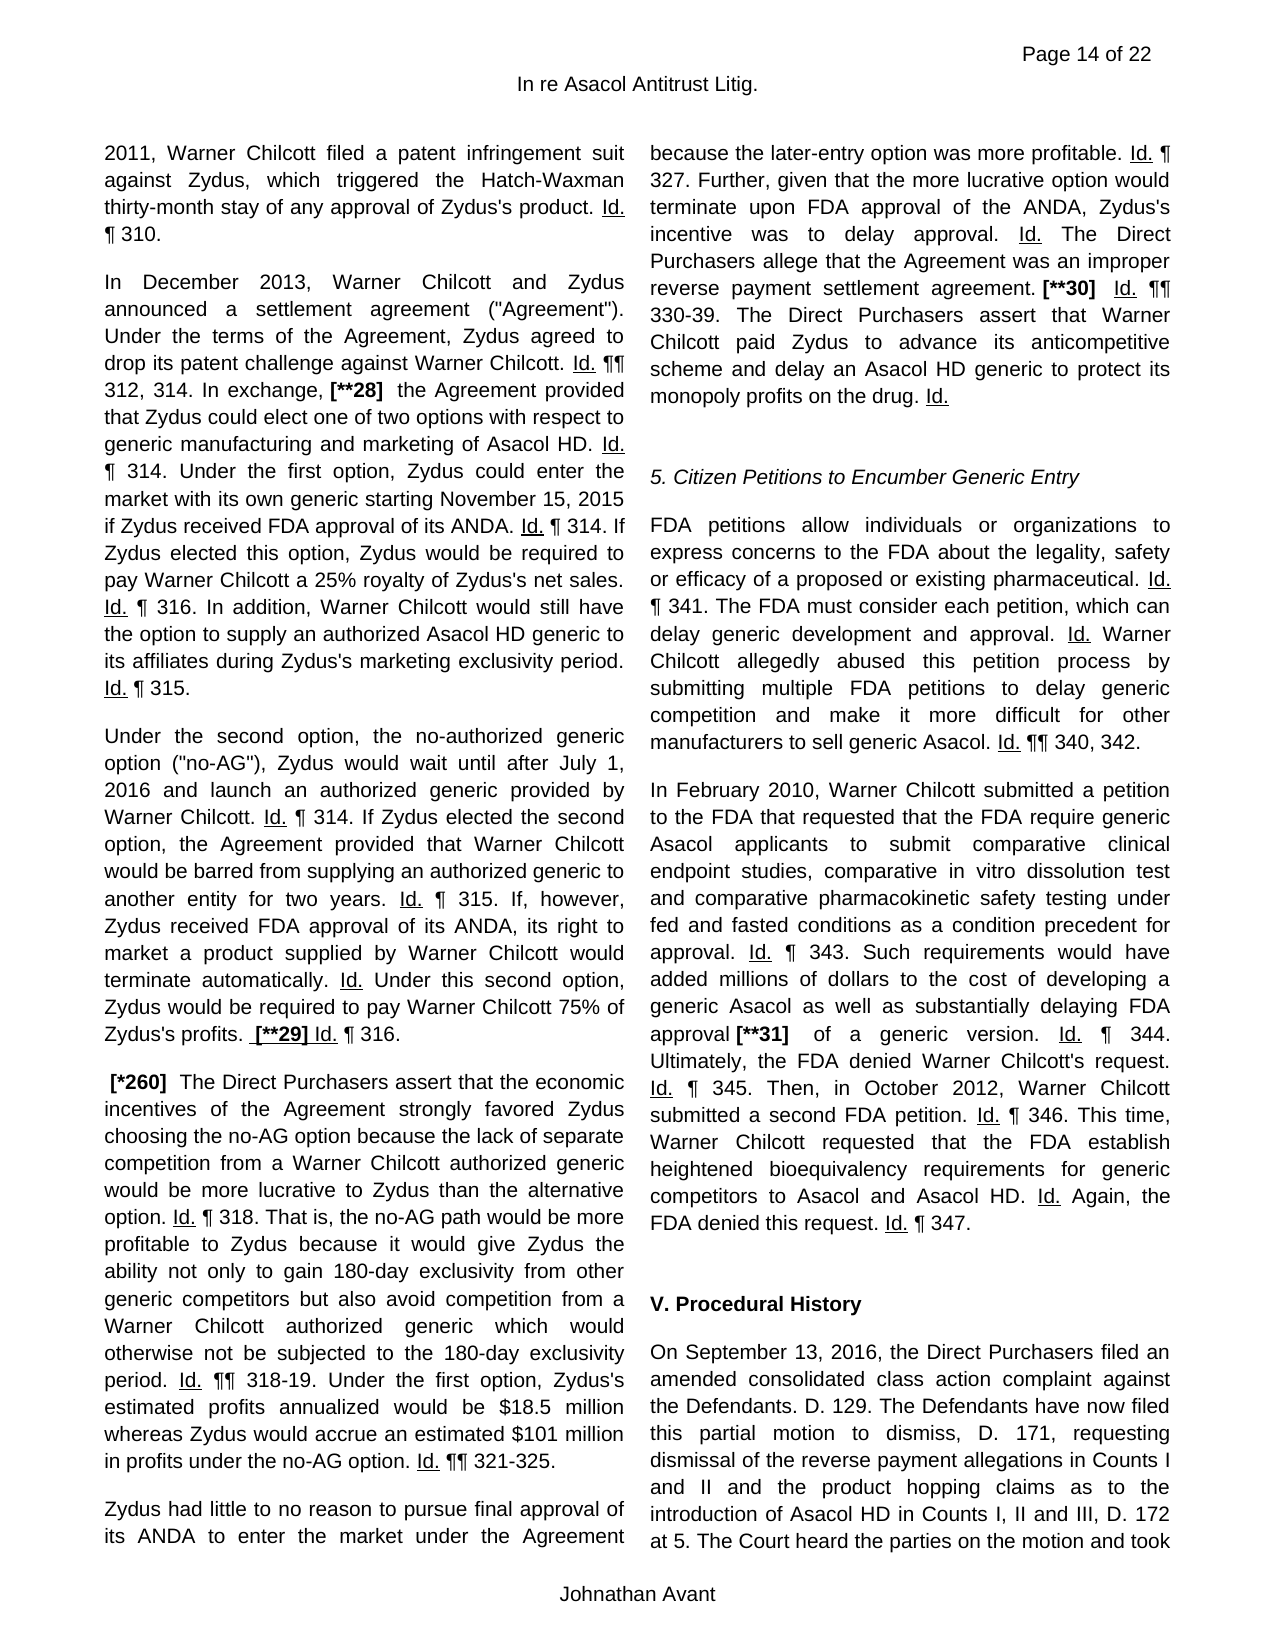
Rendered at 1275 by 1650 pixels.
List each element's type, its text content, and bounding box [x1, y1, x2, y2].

text In December 2013, Warner Chilcott and Zydus announced a settlement agreement ("Agreement"). Under the terms of the Agreement, Zydus agreed to drop its patent challenge against Warner Chilcott. Id. ¶¶ 312, 314. In exchange, [**28] the Agreement provided that Zydus could elect one of two options with respect to generic manufacturing and marketing of Asacol HD. Id. ¶ 314. Under the first option, Zydus could enter the market with its own generic starting November 15, 2015 if Zydus received FDA approval of its ANDA. Id. ¶ 314. If Zydus elected this option, Zydus would be required to pay Warner Chilcott a 25% royalty of Zydus's net sales. Id. ¶ 316. In addition, Warner Chilcott would still have the option to supply an authorized Asacol HD generic to its affiliates during Zydus's marketing exclusivity period. Id. ¶ 315. [104, 267, 625, 700]
text V. Procedural History [650, 1260, 1171, 1316]
text In February 2010, Warner Chilcott submitted a petition to the FDA that requested that the FDA require generic Asacol applicants to submit comparative clinical endpoint studies, comparative in vitro dissolution test and comparative pharmacokinetic safety testing under fed and fasted conditions as a condition precedent for approval. Id. ¶ 343. Such requirements would have added millions of dollars to the cost of developing a generic Asacol as well as substantially delaying FDA approval [**31] of a generic version. Id. ¶ 344. Ultimately, the FDA denied Warner Chilcott's request. Id. ¶ 345. Then, in October 2012, Warner Chilcott submitted a second FDA petition. Id. ¶ 346. This time, Warner Chilcott requested that the FDA establish heightened bioequivalency requirements for generic competitors to Asacol and Asacol HD. Id. Again, the FDA denied this request. Id. ¶ 347. [650, 774, 1171, 1235]
text FDA petitions allow individuals or organizations to express concerns to the FDA about the legality, safety or efficacy of a proposed or existing pharmaceutical. Id. ¶ 341. The FDA must consider each petition, which can delay generic development and approval. Id. Warner Chilcott allegedly abused this petition process by submitting multiple FDA petitions to delay generic competition and make it more difficult for other manufacturers to sell generic Asacol. Id. ¶¶ 340, 342. [650, 510, 1171, 754]
text [*260] The Direct Purchasers assert that the economic incentives of the Agreement strongly favored Zydus choosing the no-AG option because the lack of separate competition from a Warner Chilcott authorized generic would be more lucrative to Zydus than the alternative option. Id. ¶ 318. That is, the no-AG path would be more profitable to Zydus because it would give Zydus the ability not only to gain 180-day exclusivity from other generic competitors but also avoid competition from a Warner Chilcott authorized generic which would otherwise not be subjected to the 180-day exclusivity period. Id. ¶¶ 318-19. Under the first option, Zydus's estimated profits annualized would be $18.5 million whereas Zydus would accrue an estimated $101 million in profits under the no-AG option. Id. ¶¶ 321-325. [104, 1067, 625, 1473]
text Under the second option, the no-authorized generic option ("no-AG"), Zydus would wait until after July 1, 2016 and launch an authorized generic provided by Warner Chilcott. Id. ¶ 314. If Zydus elected the second option, the Agreement provided that Warner Chilcott would be barred from supplying an authorized generic to another entity for two years. Id. ¶ 315. If, however, Zydus received FDA approval of its ANDA, its right to market a product supplied by Warner Chilcott would terminate automatically. Id. Under this second option, Zydus would be required to pay Warner Chilcott 75% of Zydus's profits. [**29] Id. ¶ 316. [104, 721, 625, 1046]
text Zydus had little to no reason to pursue final approval of its ANDA to enter the market under the Agreement because the later-entry option was more profitable. Id. ¶ 327. Further, given that the more lucrative option would terminate upon FDA approval of the ANDA, Zydus's incentive was to delay approval. Id. The Direct Purchasers allege that the Agreement was an improper reverse payment settlement agreement. [**30] Id. ¶¶ 330-39. The Direct Purchasers assert that Warner Chilcott paid Zydus to advance its anticompetitive scheme and delay an Asacol HD generic to protect its monopoly profits on the drug. Id. [650, 137, 1171, 408]
text 5. Citizen Petitions to Encumber Generic Entry [650, 433, 1171, 489]
